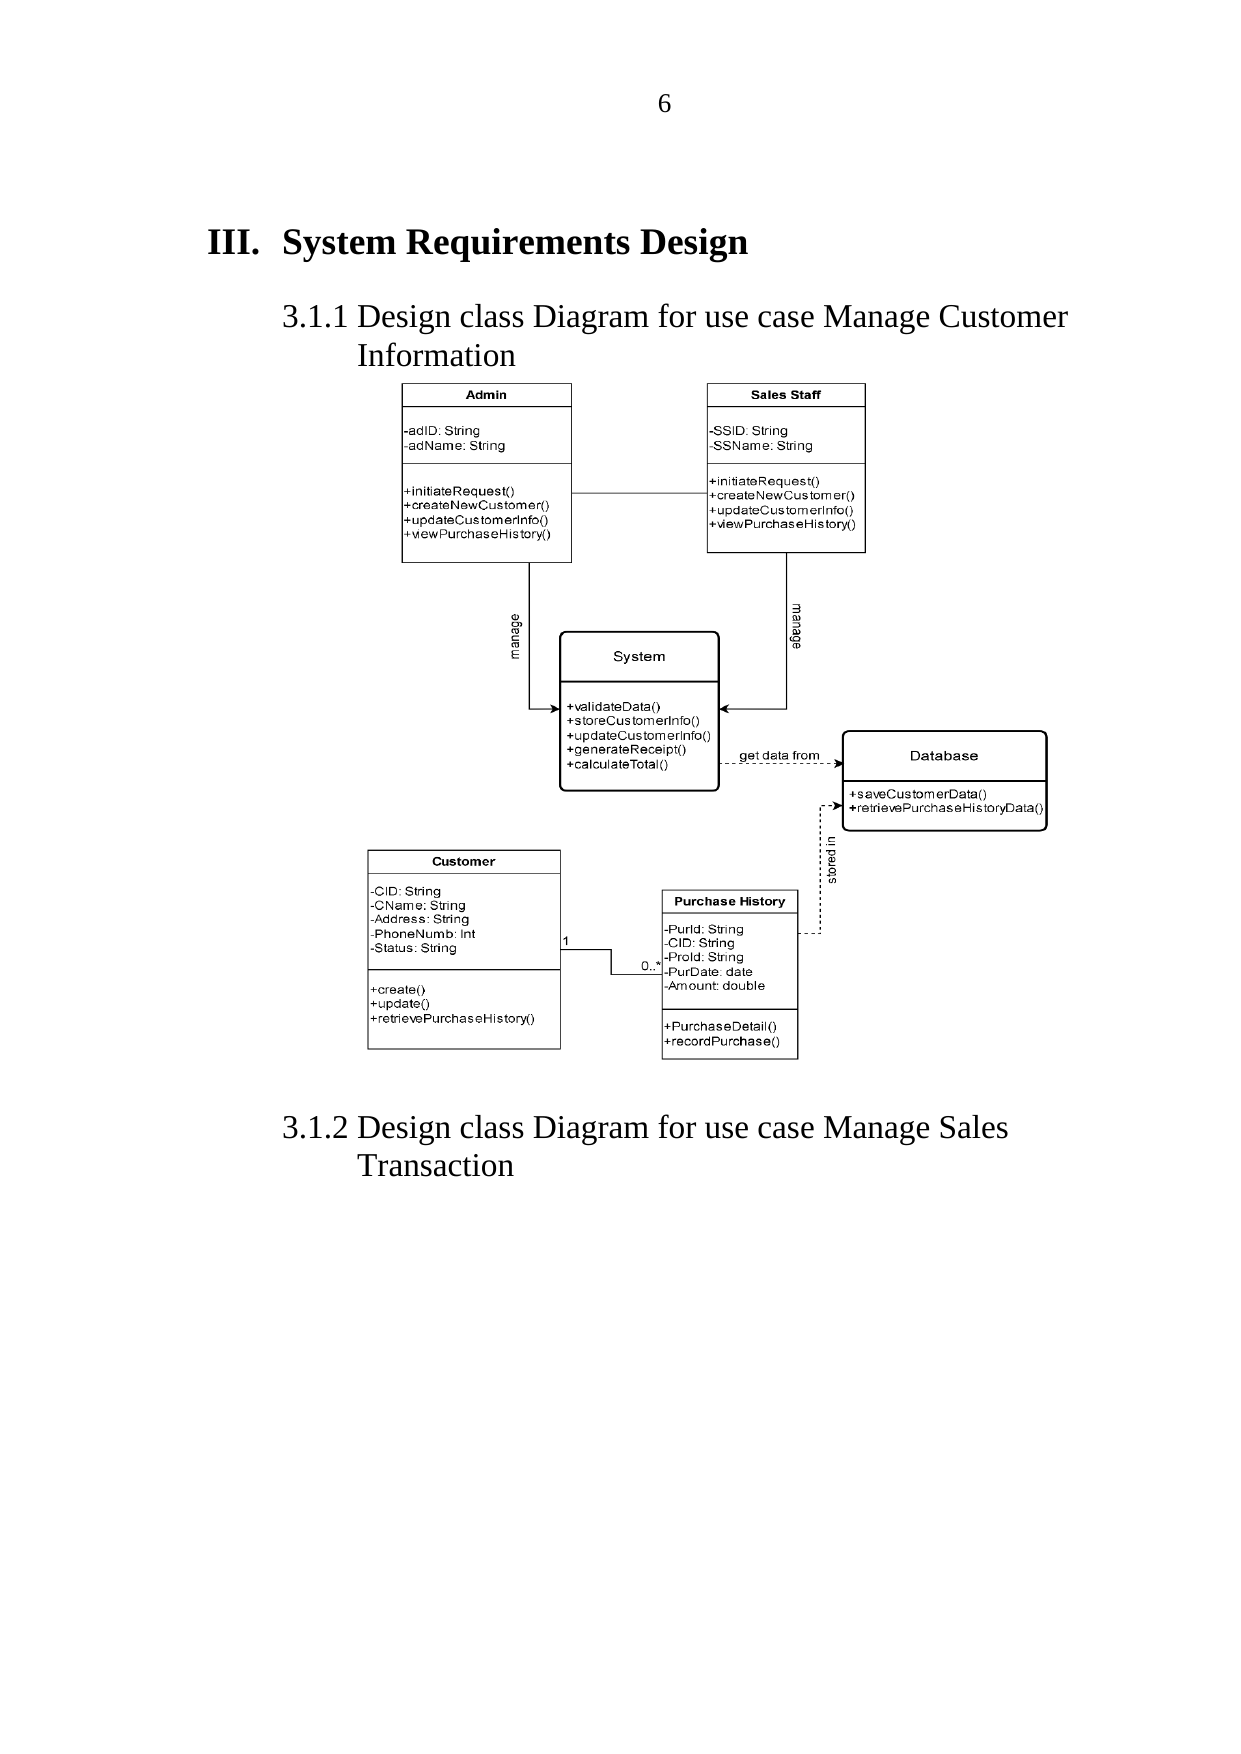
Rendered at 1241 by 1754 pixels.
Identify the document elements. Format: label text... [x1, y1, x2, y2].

subtitle System Requirements Design [207, 219, 1122, 262]
list Design class Diagram for use case Manage Sales Transaction [282, 1107, 1122, 1184]
list Design class Diagram for use case Manage Customer Information [282, 296, 1122, 373]
picture [356, 373, 1059, 1069]
